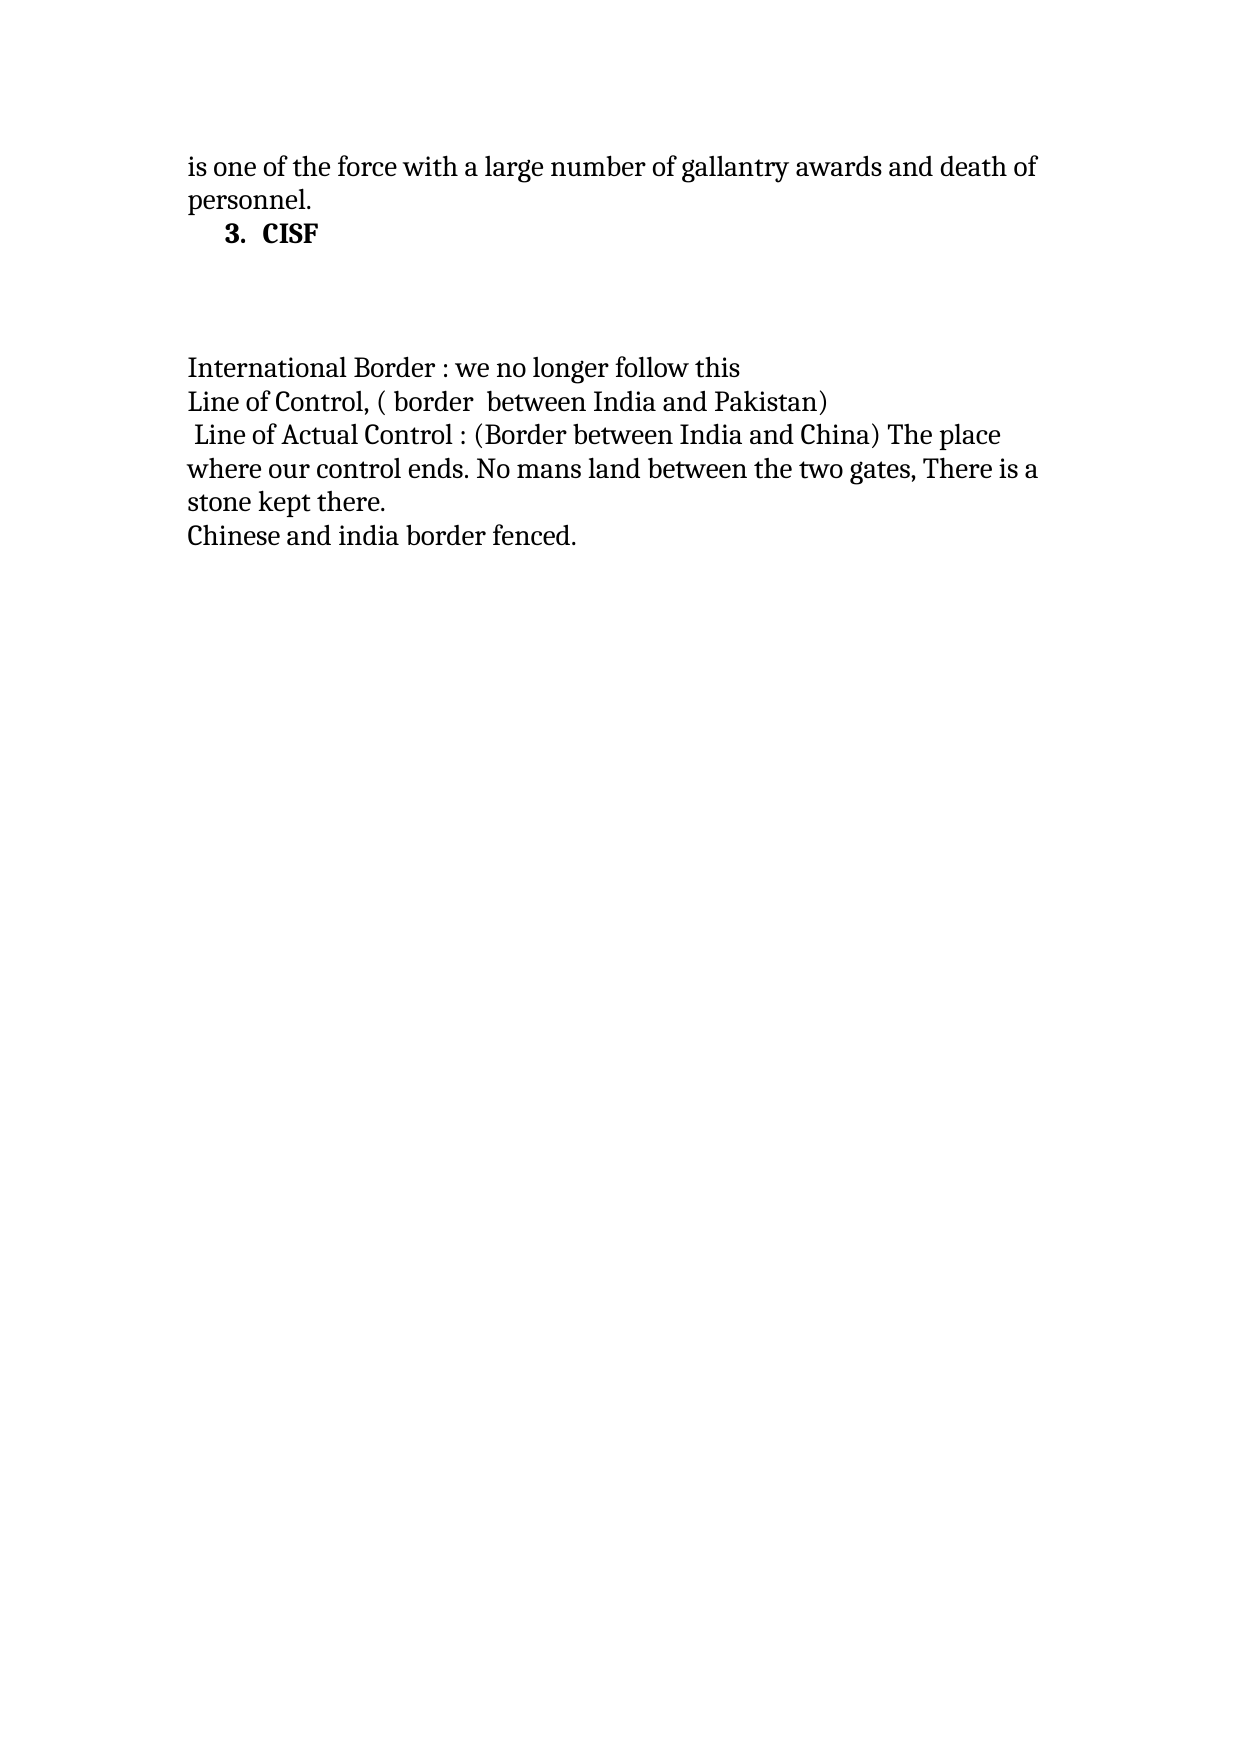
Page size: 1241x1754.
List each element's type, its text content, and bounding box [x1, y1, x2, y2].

text Chinese and india border fenced. [187, 519, 1053, 552]
list CISF [225, 217, 1053, 251]
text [187, 150, 1053, 217]
text Line of Control, ( border between India and Pakistan) [187, 385, 1053, 418]
text Line of Actual Control : (Border between India and China) The place where our control ends. No mans land between the two gates, There is a stone kept there. [187, 418, 1053, 519]
text International Border : we no longer follow this [187, 351, 1053, 385]
